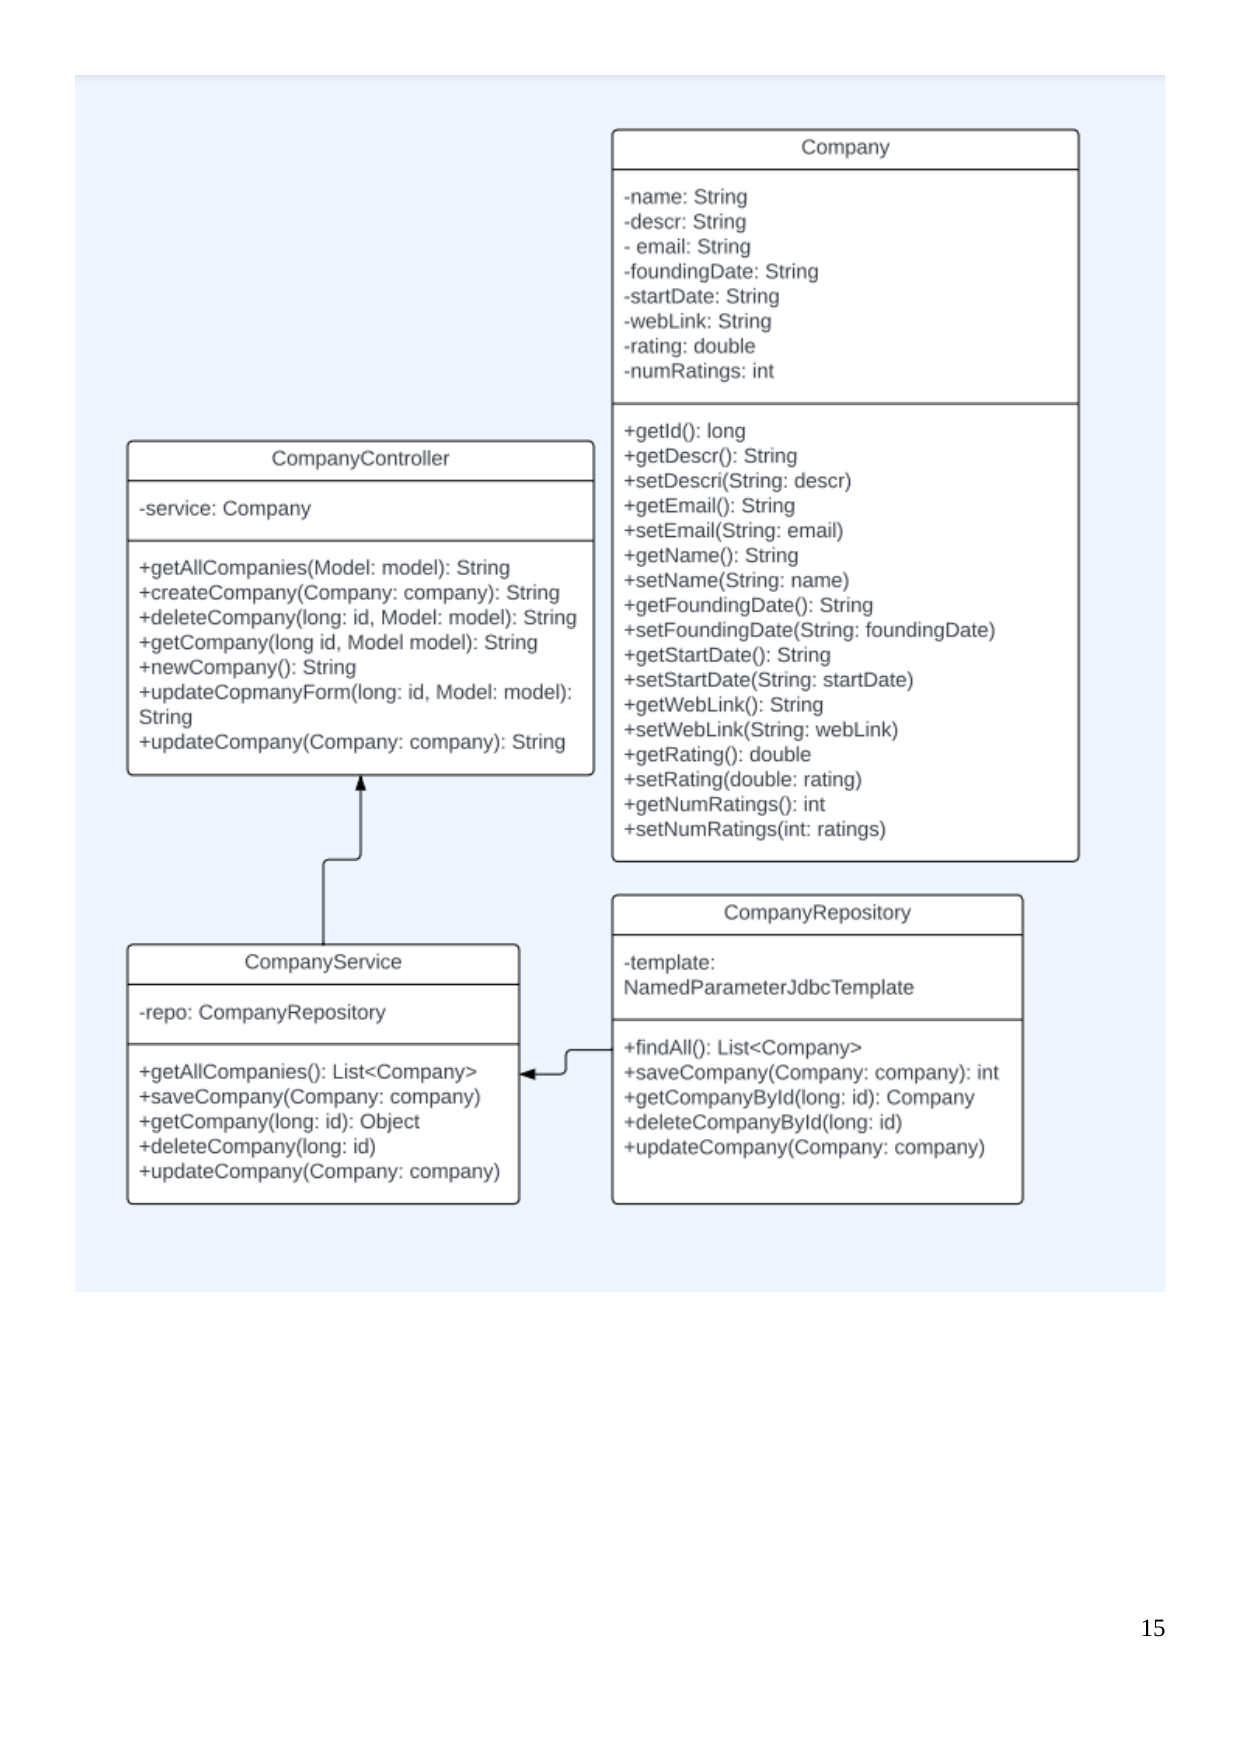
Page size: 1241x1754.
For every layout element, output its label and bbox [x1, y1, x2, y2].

picture [75, 75, 1166, 1292]
